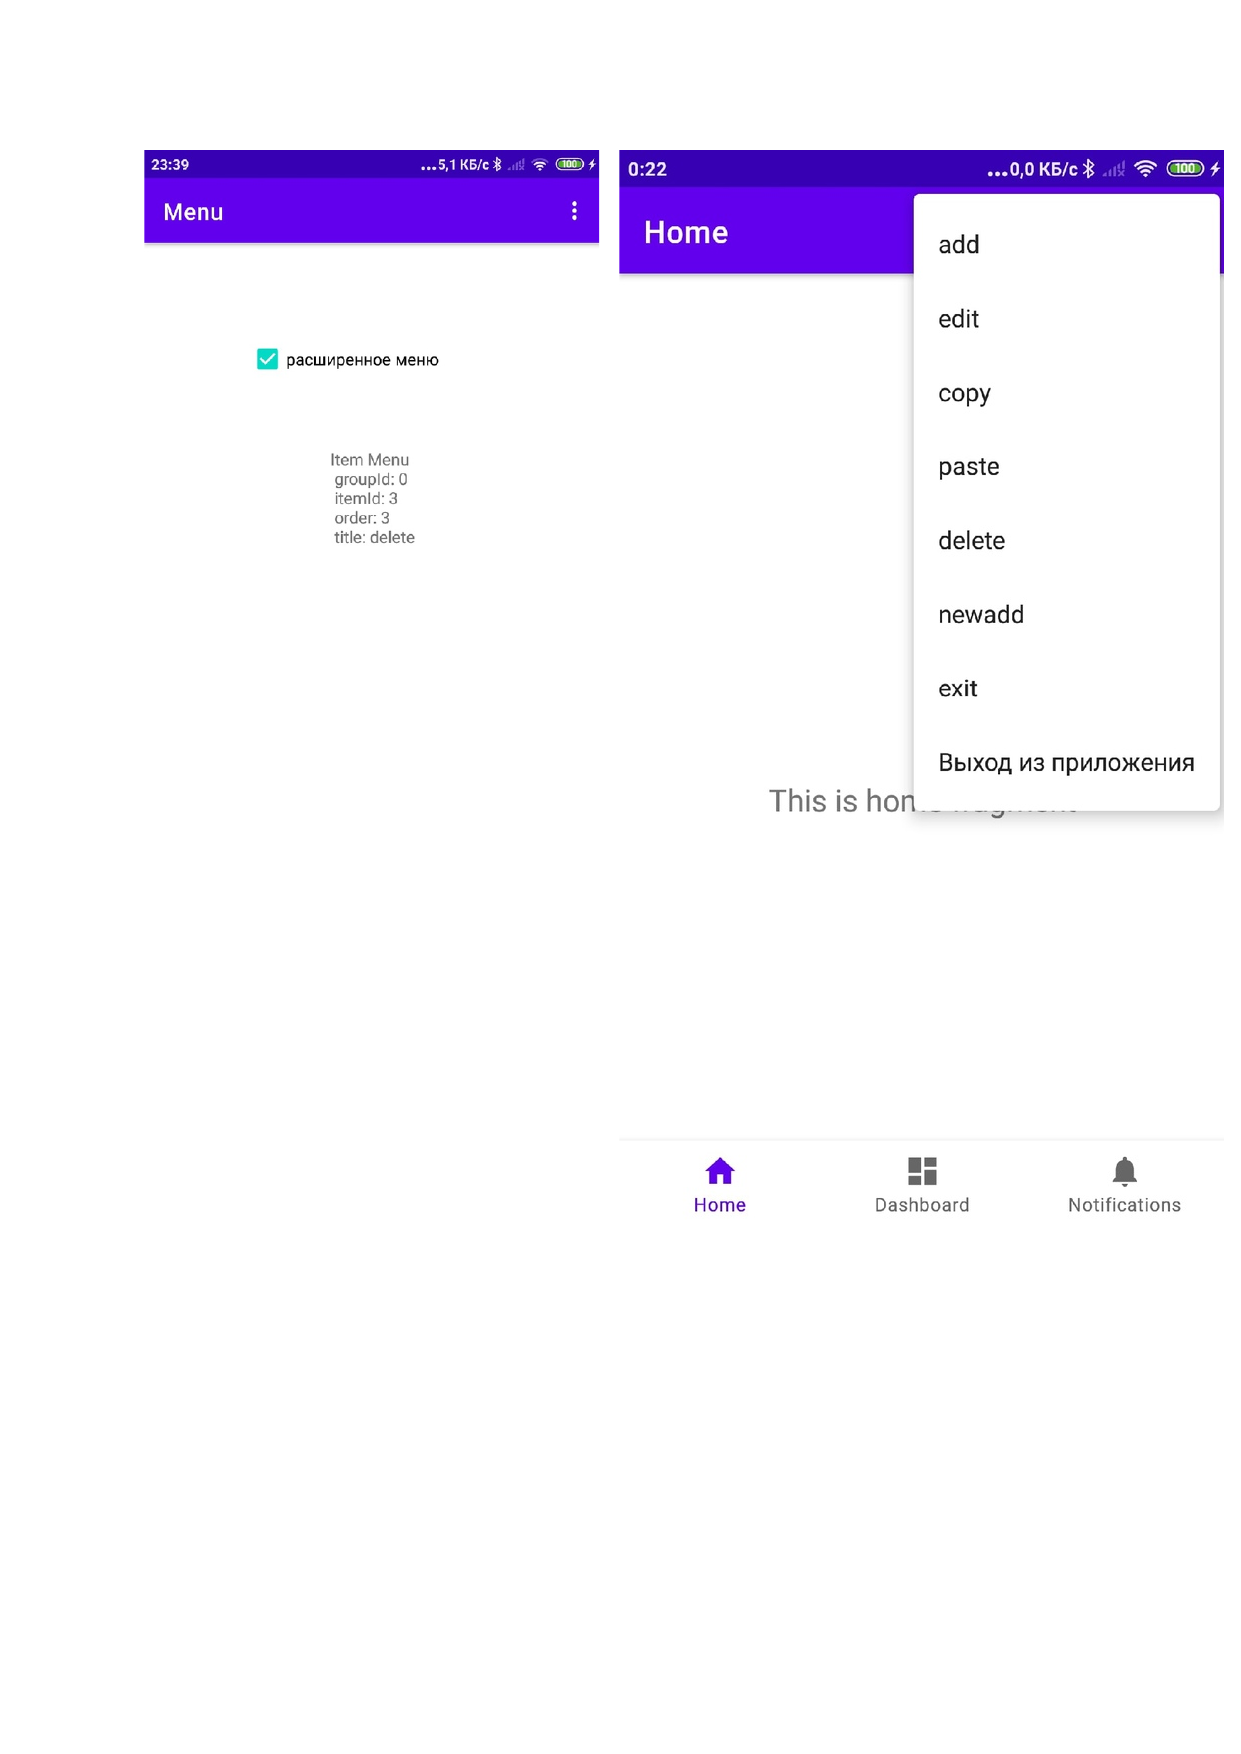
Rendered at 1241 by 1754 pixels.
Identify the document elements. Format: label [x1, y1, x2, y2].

picture [619, 150, 1224, 1226]
picture [144, 150, 600, 960]
